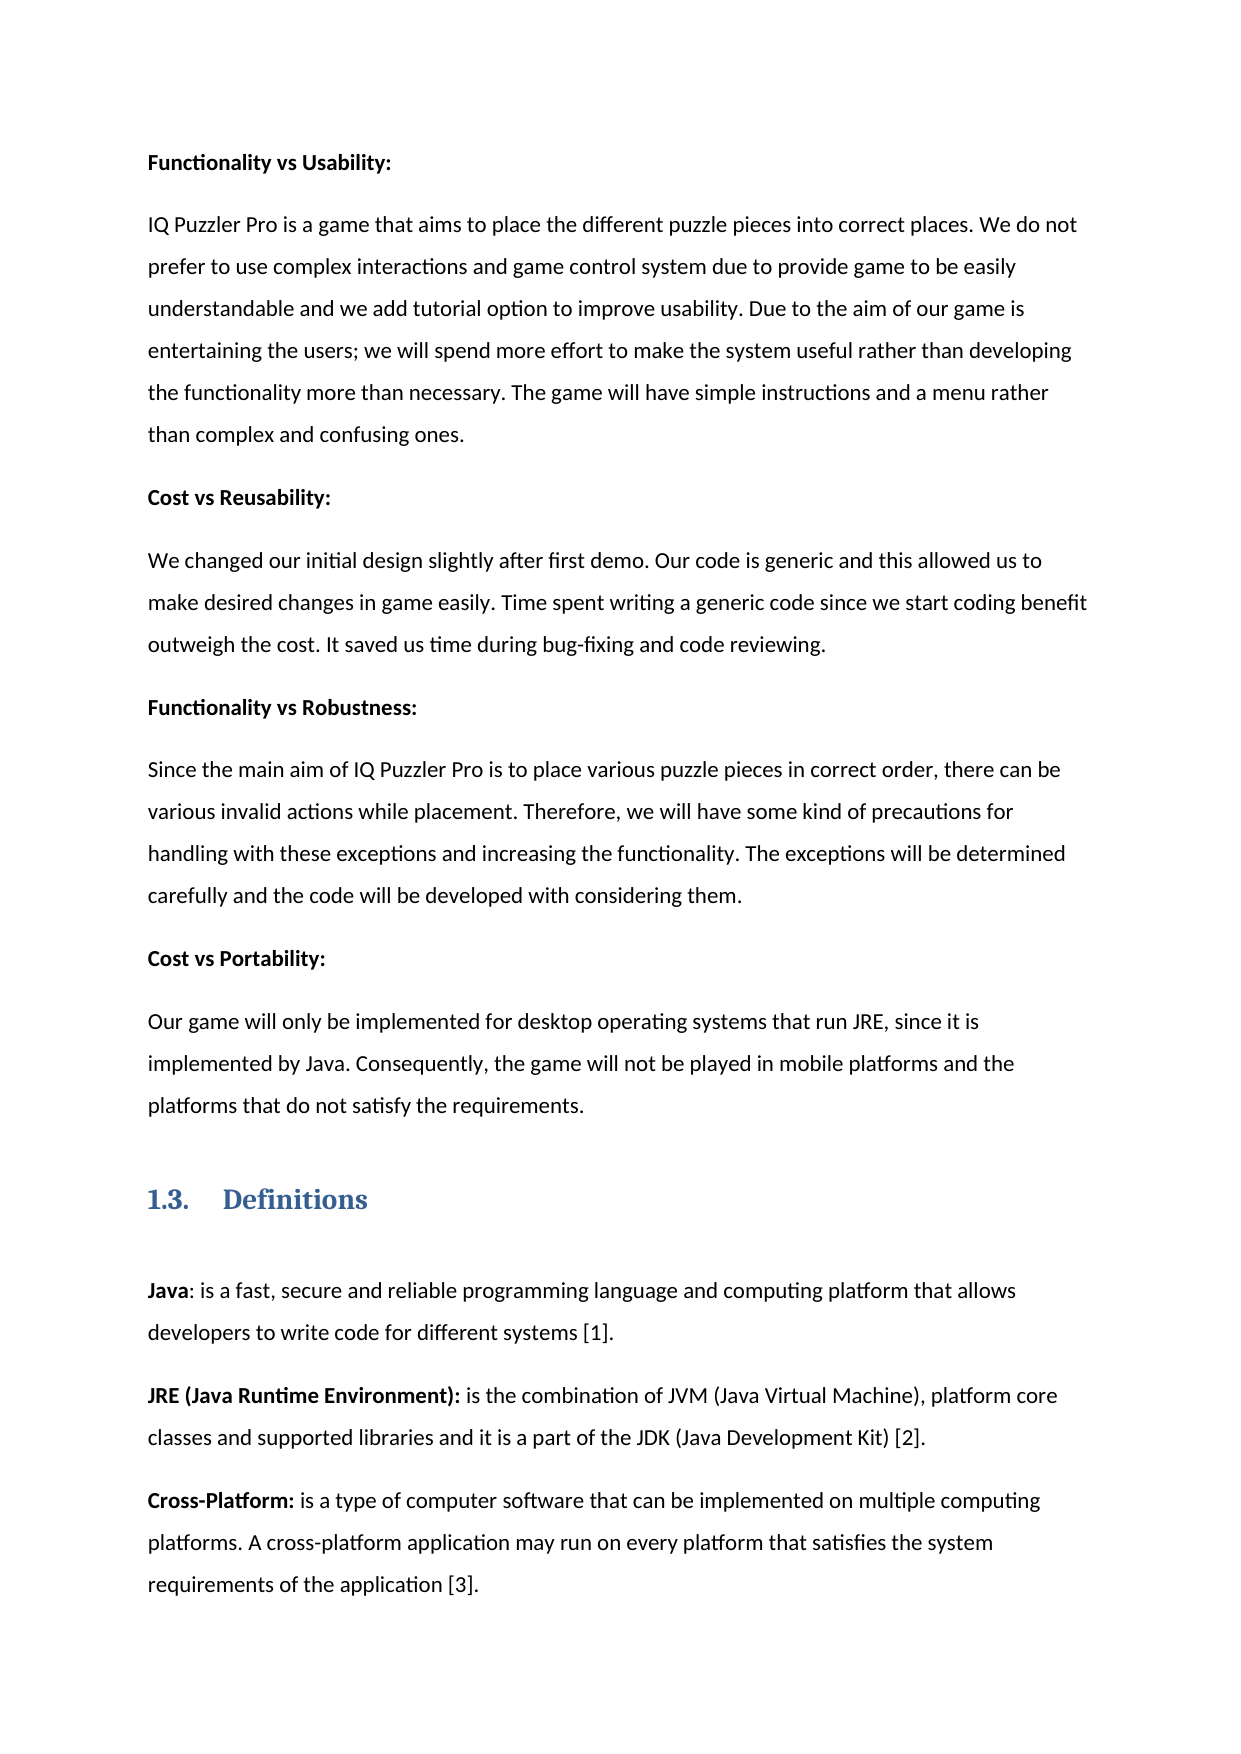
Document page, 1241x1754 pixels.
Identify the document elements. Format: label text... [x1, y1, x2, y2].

text Since the main aim of IQ Puzzler Pro is to place various puzzle pieces in correct order, there can be various invalid actions while placement. Therefore, we will have some kind of precautions for handling with these exceptions and increasing the functionality. The exceptions will be determined carefully and the code will be developed with considering them. [148, 756, 1093, 909]
text Cost vs Portability: [148, 944, 1093, 972]
text Cost vs Reusability: [148, 483, 1093, 511]
text JRE (Java Runtime Environment): is the combination of JVM (Java Virtual Machine), platform core classes and supported libraries and it is a part of the JDK (Java Development Kit) [2]. [148, 1381, 1093, 1451]
text Functionality vs Robustness: [148, 693, 1093, 721]
text We changed our initial design slightly after first demo. Our code is generic and this allowed us to make desired changes in game easily. Time spent writing a generic code since we start coding benefit outweigh the cost. It saved us time during bug-fixing and code reviewing. [148, 546, 1093, 658]
text Our game will only be implemented for desktop operating systems that run JRE, since it is implemented by Java. Consequently, the game will not be played in mobile platforms and the platforms that do not satisfy the requirements. [148, 1007, 1093, 1119]
text Functionality vs Usability: [148, 148, 1093, 176]
text Cross-Platform: is a type of computer software that can be implemented on multiple computing platforms. A cross-platform application may run on every platform that satisfies the system requirements of the application [3]. [148, 1486, 1093, 1598]
text Java: is a fast, secure and reliable programming language and computing platform that allows developers to write code for different systems [1]. [148, 1276, 1093, 1346]
text IQ Puzzler Pro is a game that aims to place the different puzzle pieces into correct places. We do not prefer to use complex interactions and game control system due to provide game to be easily understandable and we add tutorial option to improve usability. Due to the aim of our game is entertaining the users; we will spend more effort to make the system useful rather than developing the functionality more than necessary. The game will have simple instructions and a menu rather than complex and confusing ones. [148, 210, 1093, 448]
subtitle Definitions [148, 1183, 1093, 1217]
